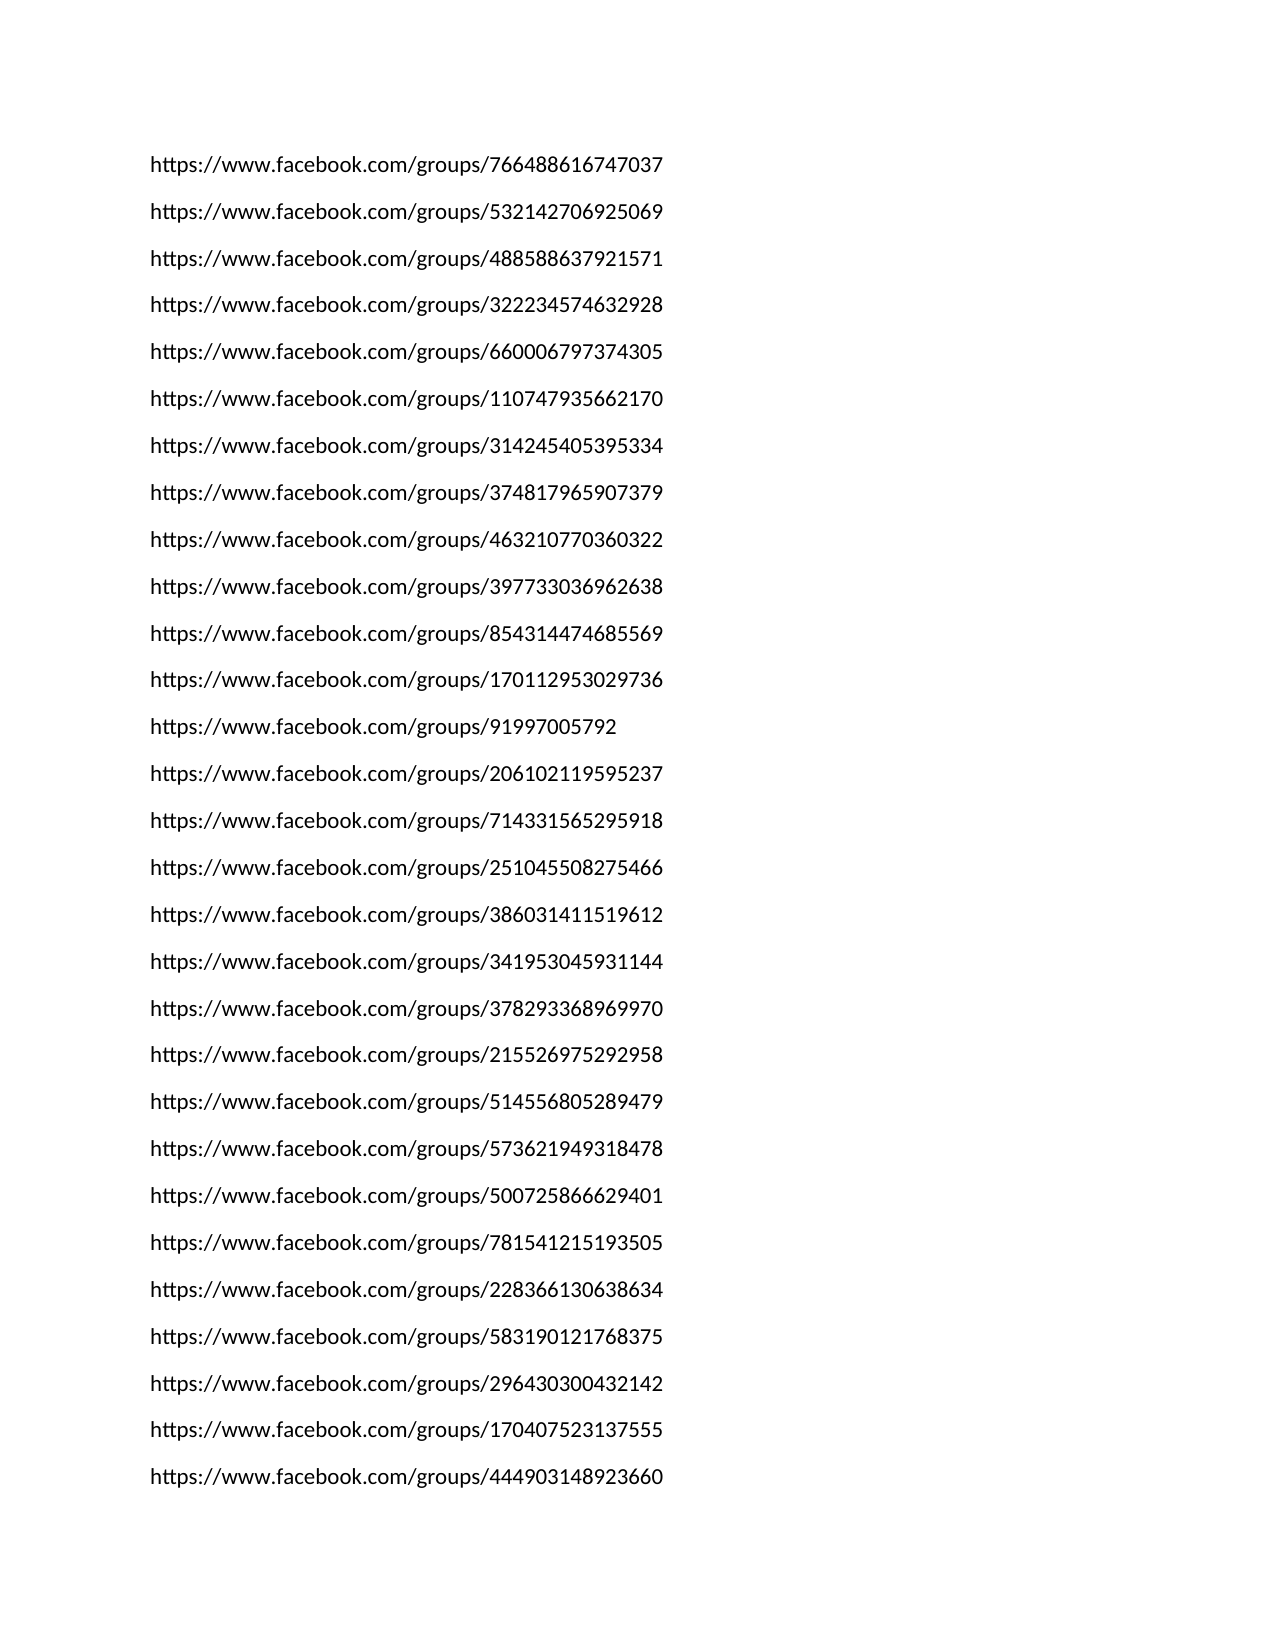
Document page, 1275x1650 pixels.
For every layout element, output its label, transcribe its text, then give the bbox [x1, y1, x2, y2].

text https://www.facebook.com/groups/374817965907379 [150, 478, 1125, 506]
text https://www.facebook.com/groups/781541215193505 [150, 1228, 1125, 1256]
text https://www.facebook.com/groups/322234574632928 [150, 291, 1125, 319]
text https://www.facebook.com/groups/488588637921571 [150, 244, 1125, 272]
text https://www.facebook.com/groups/170112953029736 [150, 666, 1125, 694]
text https://www.facebook.com/groups/341953045931144 [150, 947, 1125, 975]
text https://www.facebook.com/groups/766488616747037 [150, 150, 1125, 178]
text https://www.facebook.com/groups/314245405395334 [150, 431, 1125, 459]
text https://www.facebook.com/groups/532142706925069 [150, 197, 1125, 225]
text https://www.facebook.com/groups/251045508275466 [150, 853, 1125, 881]
text https://www.facebook.com/groups/573621949318478 [150, 1134, 1125, 1162]
text https://www.facebook.com/groups/386031411519612 [150, 900, 1125, 928]
text https://www.facebook.com/groups/500725866629401 [150, 1181, 1125, 1209]
text https://www.facebook.com/groups/444903148923660 [150, 1462, 1125, 1491]
text https://www.facebook.com/groups/215526975292958 [150, 1041, 1125, 1069]
text https://www.facebook.com/groups/228366130638634 [150, 1275, 1125, 1303]
text https://www.facebook.com/groups/854314474685569 [150, 619, 1125, 647]
text https://www.facebook.com/groups/660006797374305 [150, 337, 1125, 366]
text https://www.facebook.com/groups/714331565295918 [150, 806, 1125, 834]
text https://www.facebook.com/groups/463210770360322 [150, 525, 1125, 553]
text https://www.facebook.com/groups/296430300432142 [150, 1369, 1125, 1397]
text https://www.facebook.com/groups/514556805289479 [150, 1087, 1125, 1116]
text https://www.facebook.com/groups/91997005792 [150, 712, 1125, 741]
text https://www.facebook.com/groups/170407523137555 [150, 1416, 1125, 1444]
text https://www.facebook.com/groups/397733036962638 [150, 572, 1125, 600]
text https://www.facebook.com/groups/378293368969970 [150, 994, 1125, 1022]
text https://www.facebook.com/groups/206102119595237 [150, 759, 1125, 787]
text https://www.facebook.com/groups/583190121768375 [150, 1322, 1125, 1350]
text https://www.facebook.com/groups/110747935662170 [150, 384, 1125, 412]
